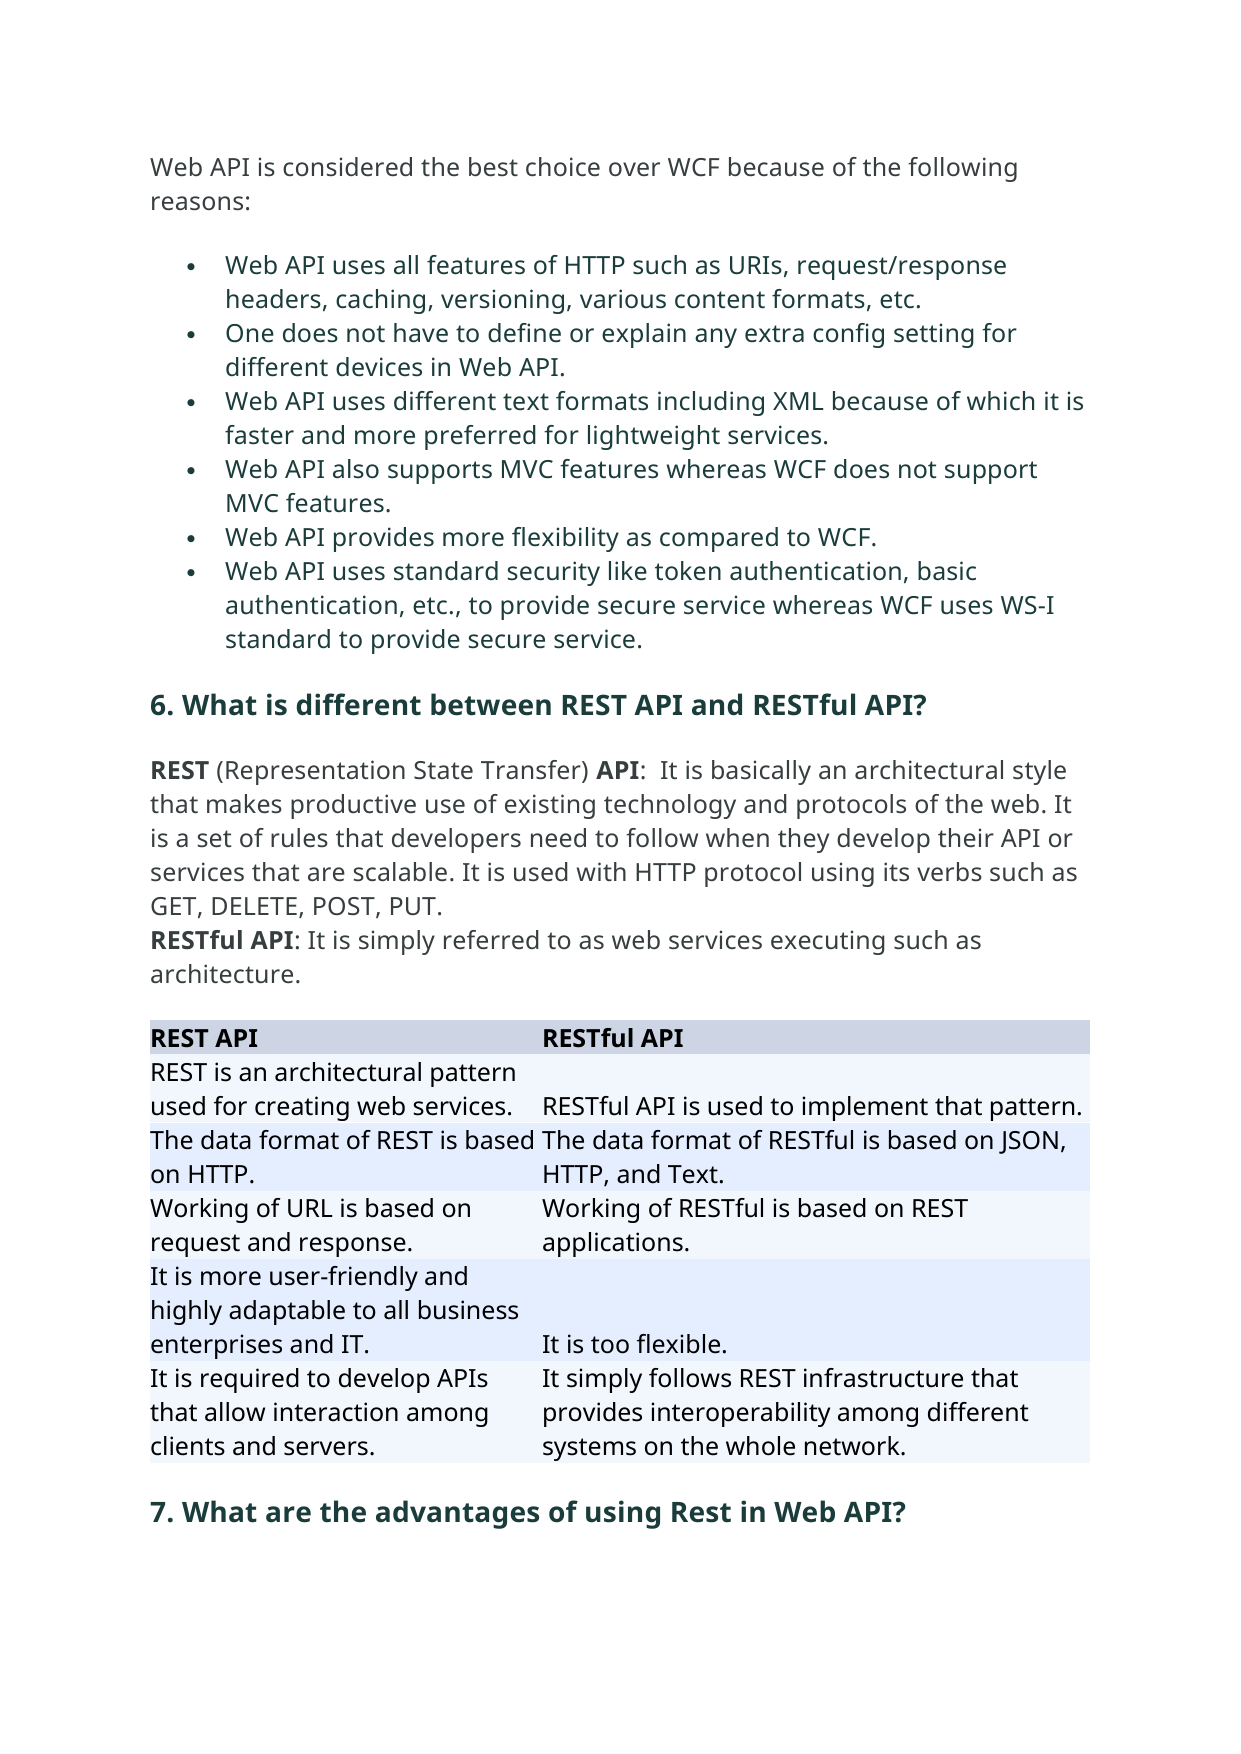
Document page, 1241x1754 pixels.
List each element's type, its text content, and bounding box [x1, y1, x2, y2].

table_cell REST is an architectural pattern used for creating web services. [150, 1054, 542, 1122]
table_header RESTful API [542, 1020, 1090, 1054]
table_cell Working of URL is based on request and response. [150, 1191, 542, 1259]
table_cell Working of RESTful is based on REST applications. [542, 1191, 1090, 1259]
list Web API uses all features of HTTP such as URIs, request/response headers, caching, versioning, various content formats, etc. [187, 247, 1090, 315]
list Web API also supports MVC features whereas WCF does not support MVC features. [187, 452, 1090, 520]
text REST (Representation State Transfer) API: It is basically an architectural style that makes productive use of existing technology and protocols of the web. It is a set of rules that developers need to follow when they develop their API or services that are scalable. It is used with HTTP protocol using its verbs such as GET, DELETE, POST, PUT. RESTful API: It is simply referred to as web services executing such as architecture. [150, 753, 1090, 991]
text Web API is considered the best choice over WCF because of the following reasons: [150, 150, 1090, 218]
list One does not have to define or explain any extra config setting for different devices in Web API. [187, 315, 1090, 383]
table_cell It simply follows REST infrastructure that provides interoperability among different systems on the whole network. [542, 1361, 1090, 1463]
table_cell It is more user-friendly and highly adaptable to all business enterprises and IT. [150, 1259, 542, 1361]
table_cell The data format of RESTful is based on JSON, HTTP, and Text. [542, 1123, 1090, 1191]
table_header REST API [150, 1020, 542, 1054]
table_cell RESTful API is used to implement that pattern. [542, 1054, 1090, 1122]
table_cell It is too flexible. [542, 1259, 1090, 1361]
table_cell It is required to develop APIs that allow interaction among clients and servers. [150, 1361, 542, 1463]
list Web API uses different text formats including XML because of which it is faster and more preferred for lightweight services. [187, 383, 1090, 452]
list Web API uses standard security like token authentication, basic authentication, etc., to provide secure service whereas WCF uses WS-I standard to provide secure service. [187, 554, 1090, 656]
text 6. What is different between REST API and RESTful API? [150, 685, 1090, 723]
table_cell The data format of REST is based on HTTP. [150, 1123, 542, 1191]
list Web API provides more flexibility as compared to WCF. [187, 520, 1090, 554]
text 7. What are the advantages of using Rest in Web API? [150, 1492, 1090, 1531]
